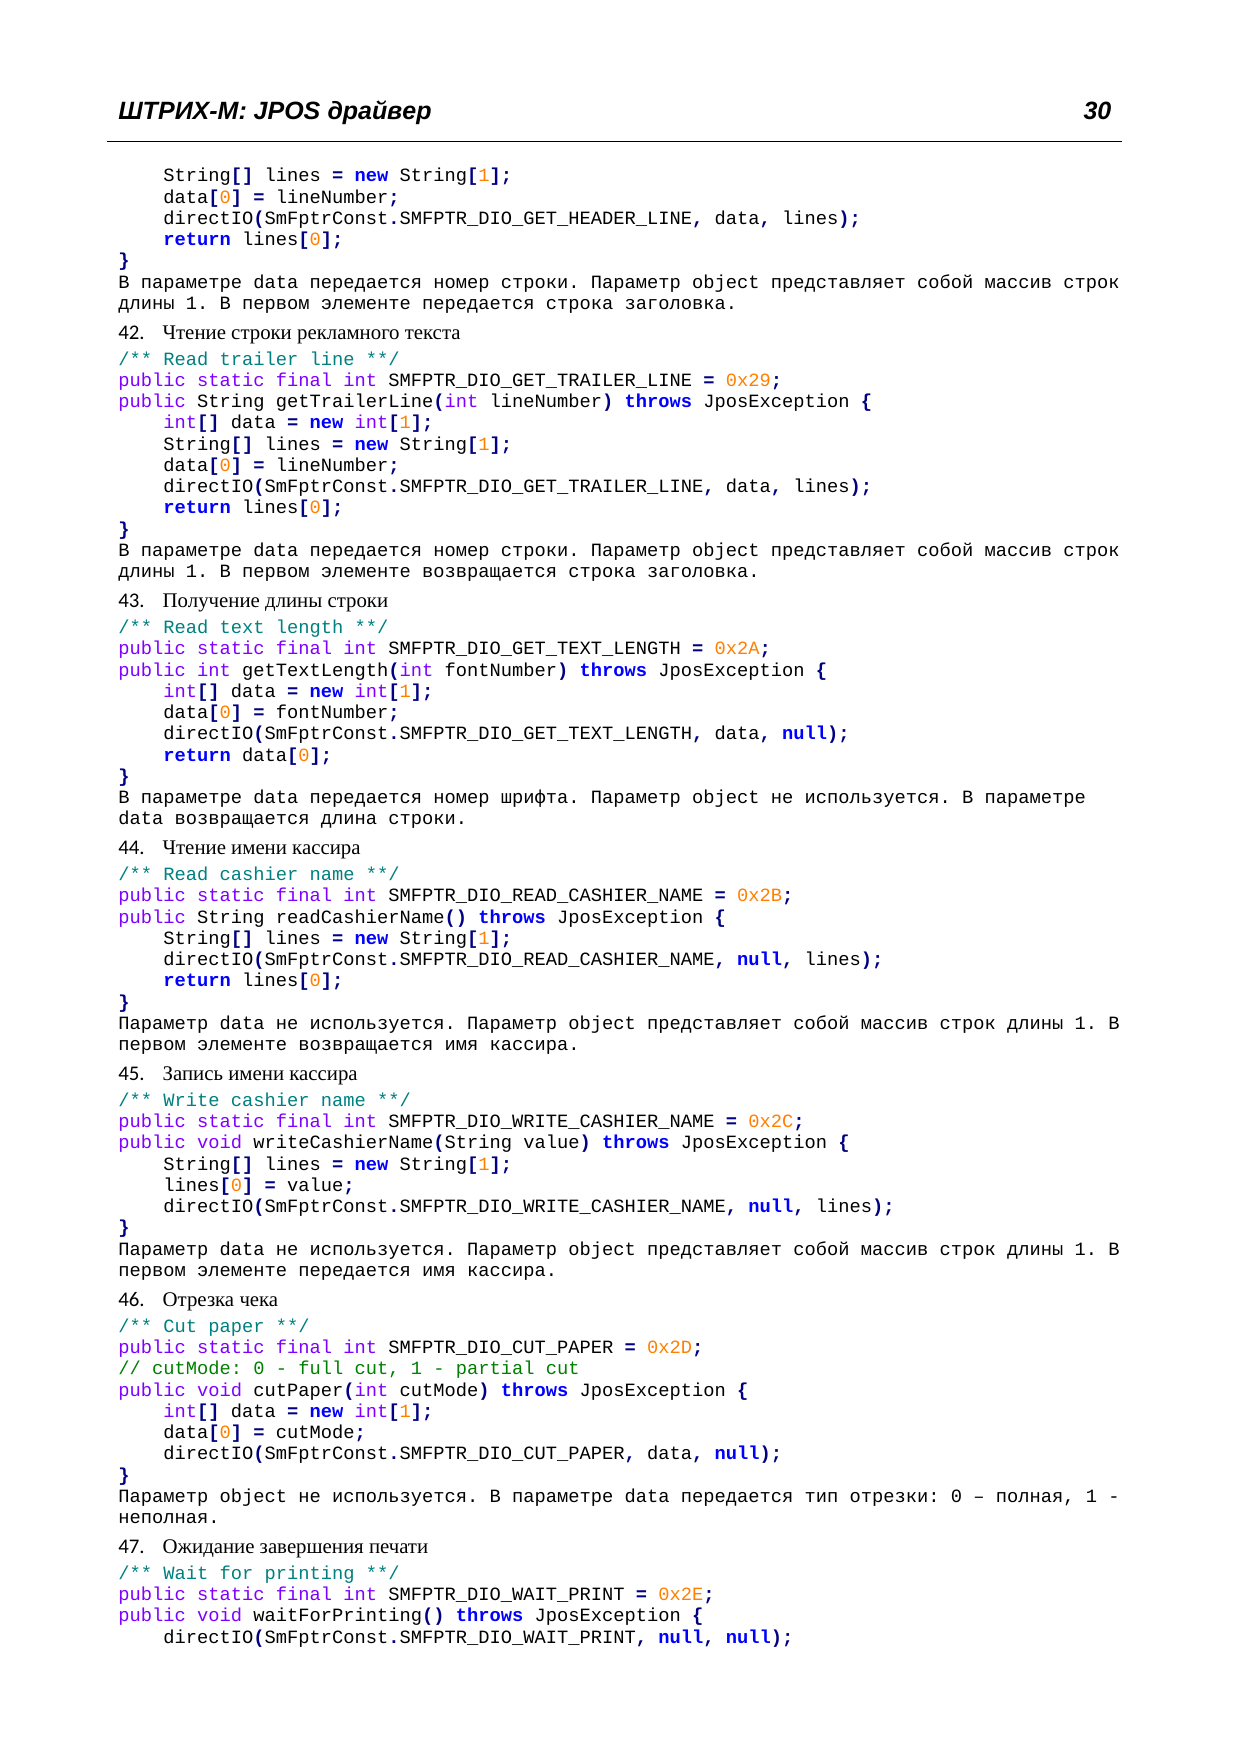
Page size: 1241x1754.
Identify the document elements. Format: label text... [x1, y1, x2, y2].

text В параметре data передается номер строки. Параметр object представляет собой массив строк длины 1. В первом элементе передается строка заголовка. [118, 272, 1122, 315]
text return lines[0]; [118, 230, 1122, 251]
text /** Read trailer line **/ [118, 349, 1122, 371]
list Отрезка чека [118, 1286, 1122, 1312]
text String[] lines = new String[1]; [118, 1154, 1122, 1176]
text String[] lines = new String[1]; [118, 929, 1122, 950]
text return data[0]; [118, 745, 1122, 767]
text int[] data = new int[1]; [118, 1402, 1122, 1423]
text В параметре data передается номер строки. Параметр object представляет собой массив строк длины 1. В первом элементе возвращается строка заголовка. [118, 541, 1122, 583]
text public void waitForPrinting() throws JposException { [118, 1606, 1122, 1627]
text data[0] = lineNumber; [118, 456, 1122, 477]
text // cutMode: 0 - full cut, 1 - partial cut [118, 1359, 1122, 1380]
text public void writeCashierName(String value) throws JposException { [118, 1133, 1122, 1154]
text } [118, 992, 1122, 1014]
text /** Wait for printing **/ [118, 1564, 1122, 1585]
list Ожидание завершения печати [118, 1533, 1122, 1559]
text } [118, 767, 1122, 788]
text directIO(SmFptrConst.SMFPTR_DIO_WRITE_CASHIER_NAME, null, lines); [118, 1197, 1122, 1218]
text data[0] = lineNumber; [118, 187, 1122, 209]
text } [118, 1465, 1122, 1487]
text /** Write cashier name **/ [118, 1091, 1122, 1112]
text Параметр data не используется. Параметр object представляет собой массив строк длины 1. В первом элементе возвращается имя кассира. [118, 1014, 1122, 1056]
text int[] data = new int[1]; [118, 682, 1122, 703]
text public void cutPaper(int cutMode) throws JposException { [118, 1380, 1122, 1402]
list Чтение имени кассира [118, 834, 1122, 860]
text data[0] = cutMode; [118, 1423, 1122, 1444]
list Чтение строки рекламного текста [118, 319, 1122, 344]
text } [118, 519, 1122, 541]
text public static final int SMFPTR_DIO_GET_TEXT_LENGTH = 0x2A; [118, 639, 1122, 660]
text public static final int SMFPTR_DIO_READ_CASHIER_NAME = 0x2B; [118, 886, 1122, 907]
text directIO(SmFptrConst.SMFPTR_DIO_GET_TEXT_LENGTH, data, null); [118, 724, 1122, 745]
text /** Read cashier name **/ [118, 865, 1122, 886]
text public static final int SMFPTR_DIO_CUT_PAPER = 0x2D; [118, 1338, 1122, 1359]
text directIO(SmFptrConst.SMFPTR_DIO_READ_CASHIER_NAME, null, lines); [118, 950, 1122, 971]
text public String readCashierName() throws JposException { [118, 907, 1122, 929]
text Параметр data не используется. Параметр object представляет собой массив строк длины 1. В первом элементе передается имя кассира. [118, 1239, 1122, 1282]
text public static final int SMFPTR_DIO_GET_TRAILER_LINE = 0x29; [118, 371, 1122, 392]
text directIO(SmFptrConst.SMFPTR_DIO_GET_TRAILER_LINE, data, lines); [118, 477, 1122, 498]
list Получение длины строки [118, 587, 1122, 613]
text return lines[0]; [118, 498, 1122, 519]
text int[] data = new int[1]; [118, 413, 1122, 434]
text public static final int SMFPTR_DIO_WRITE_CASHIER_NAME = 0x2C; [118, 1112, 1122, 1133]
text } [118, 251, 1122, 272]
text В параметре data передается номер шрифта. Параметр object не используется. В параметре data возвращается длина строки. [118, 788, 1122, 830]
text String[] lines = new String[1]; [118, 434, 1122, 456]
text public static final int SMFPTR_DIO_WAIT_PRINT = 0x2E; [118, 1585, 1122, 1606]
text return lines[0]; [118, 971, 1122, 992]
text /** Read text length **/ [118, 618, 1122, 639]
text } [118, 1218, 1122, 1239]
text Параметр object не используется. В параметре data передается тип отрезки: 0 – полная, 1 - неполная. [118, 1487, 1122, 1529]
text String[] lines = new String[1]; [118, 166, 1122, 187]
text directIO(SmFptrConst.SMFPTR_DIO_GET_HEADER_LINE, data, lines); [118, 209, 1122, 230]
text directIO(SmFptrConst.SMFPTR_DIO_CUT_PAPER, data, null); [118, 1444, 1122, 1465]
text public int getTextLength(int fontNumber) throws JposException { [118, 660, 1122, 682]
text lines[0] = value; [118, 1176, 1122, 1197]
text data[0] = fontNumber; [118, 703, 1122, 724]
text /** Cut paper **/ [118, 1317, 1122, 1338]
list Запись имени кассира [118, 1060, 1122, 1086]
text public String getTrailerLine(int lineNumber) throws JposException { [118, 392, 1122, 413]
text directIO(SmFptrConst.SMFPTR_DIO_WAIT_PRINT, null, null); [118, 1627, 1122, 1649]
